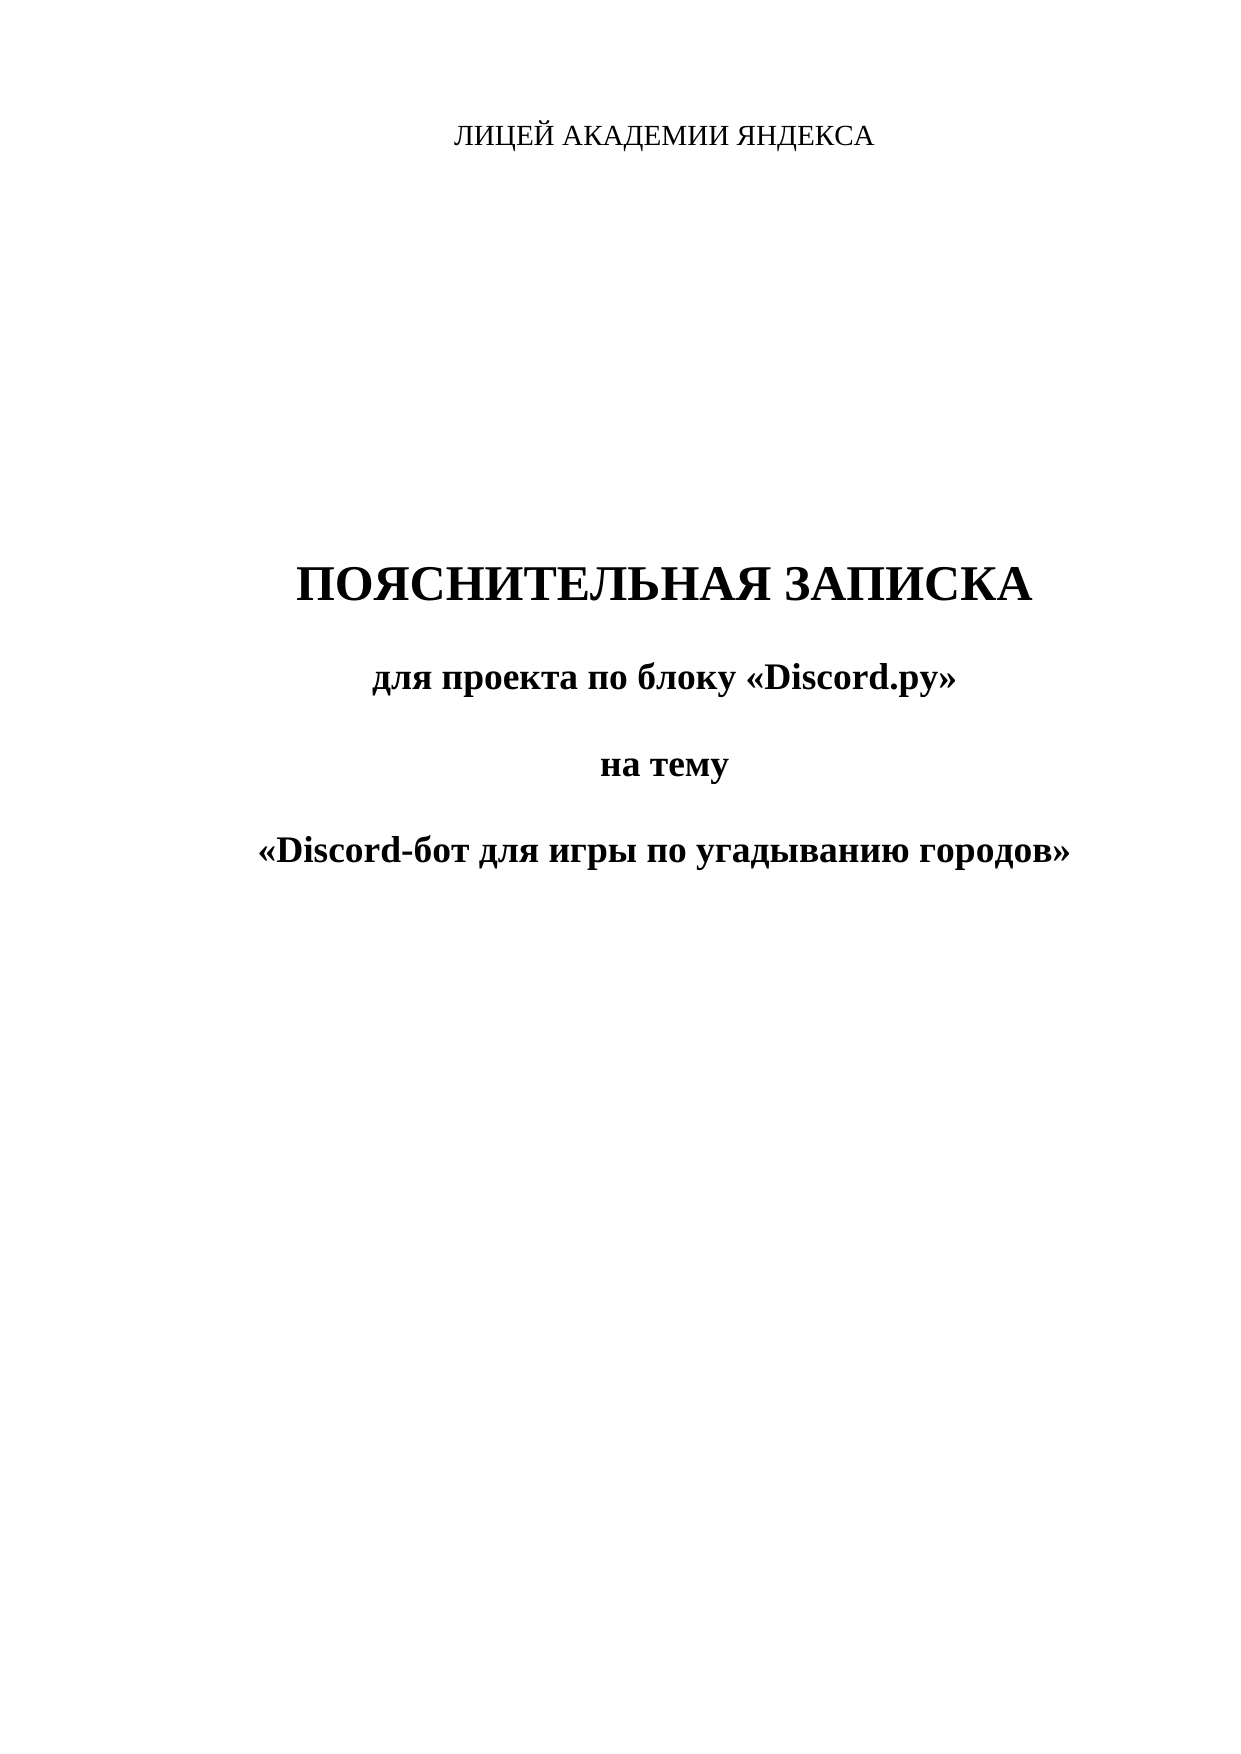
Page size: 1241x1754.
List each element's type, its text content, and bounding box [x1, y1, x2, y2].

text для проекта по блоку «Discord.py» [177, 655, 1152, 698]
text ПОЯСНИТЕЛЬНАЯ ЗАПИСКА [177, 554, 1152, 612]
text на тему [177, 741, 1152, 784]
text ЛИЦЕЙ АКАДЕМИИ ЯНДЕКСА [177, 118, 1152, 152]
text «Discord-бот для игры по угадыванию городов» [177, 827, 1152, 870]
